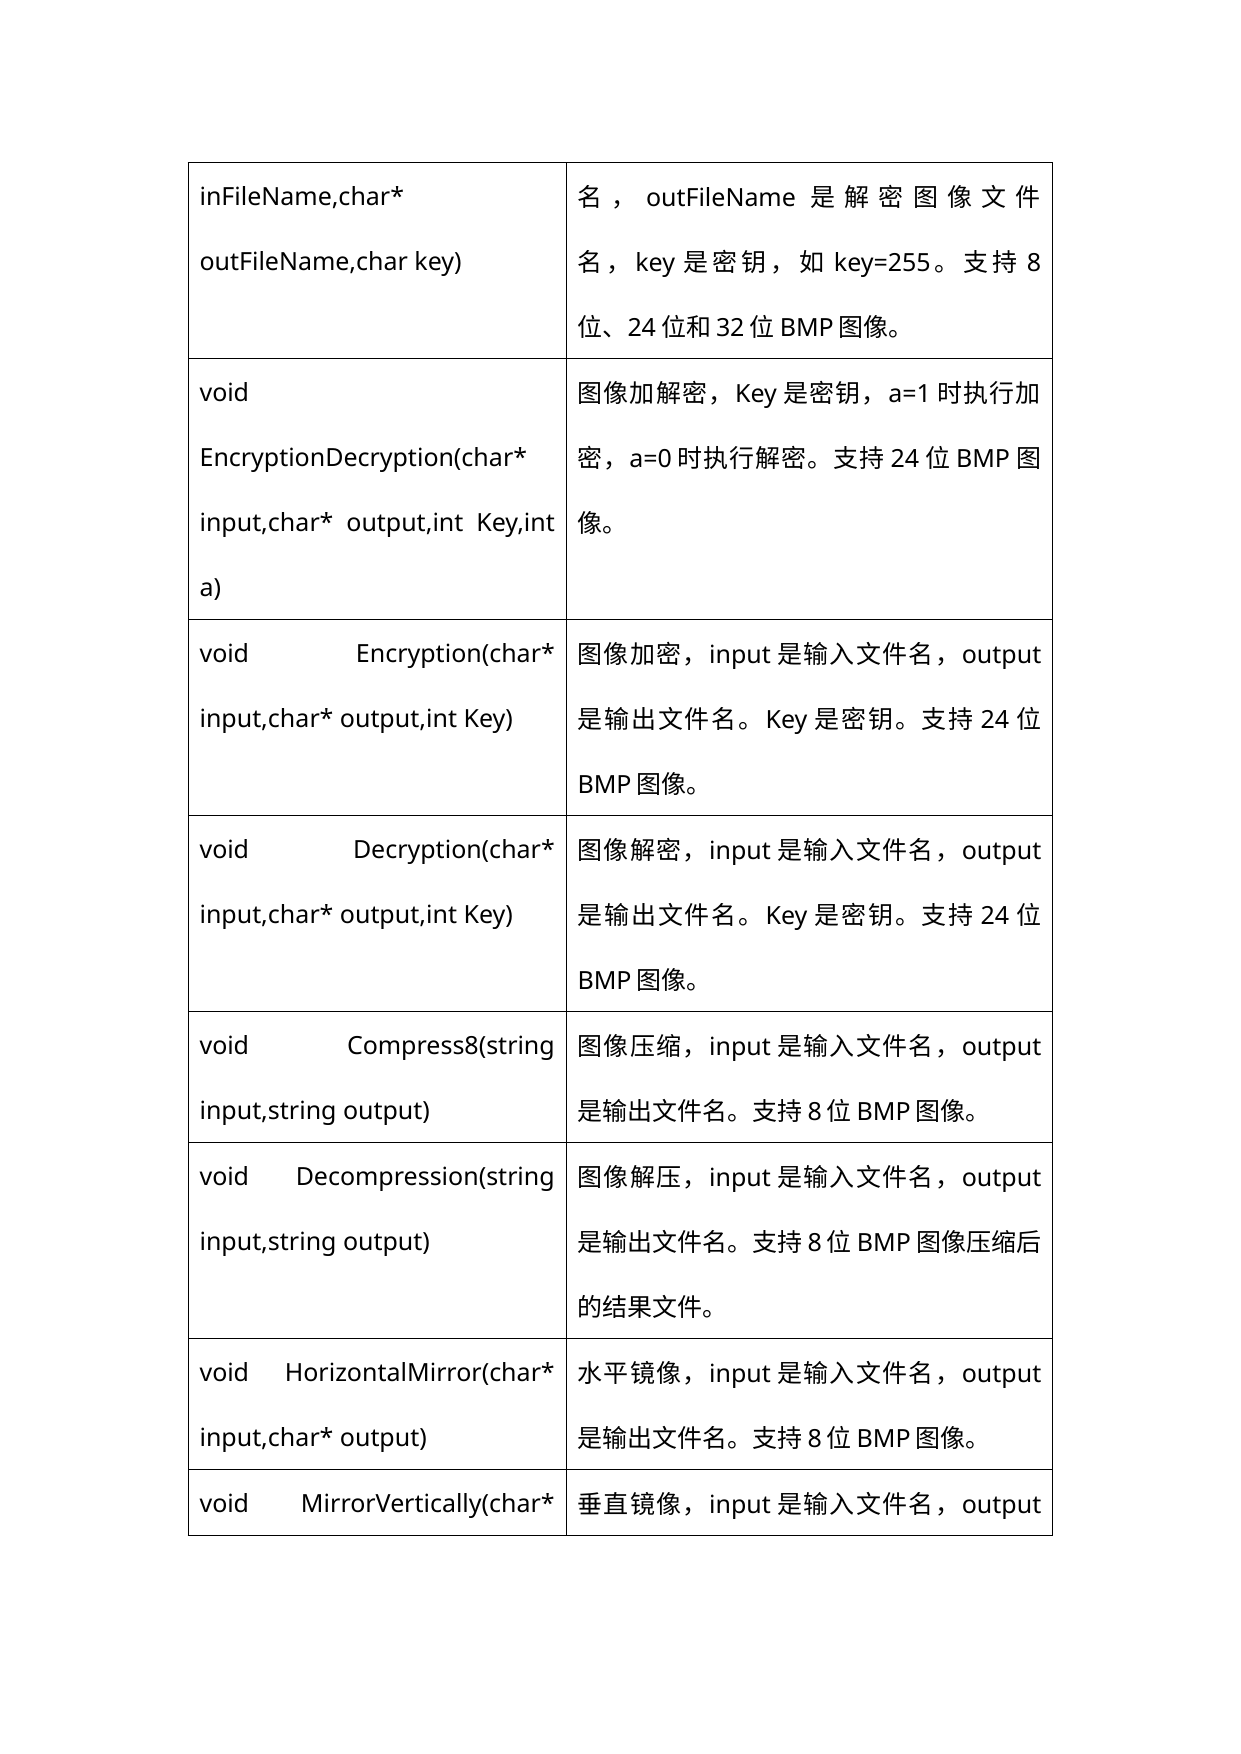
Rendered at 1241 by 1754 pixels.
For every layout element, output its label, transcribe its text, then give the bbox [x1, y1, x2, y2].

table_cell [567, 163, 1052, 358]
table_cell void Compress8(string input,string output) [189, 1012, 566, 1142]
table_cell 图像解压，input是输入文件名，output是输出文件名。支持8位BMP图像压缩后的结果文件。 [567, 1143, 1052, 1338]
table_cell 图像加解密，Key是密钥，a=1时执行加密，a=0时执行解密。支持24位BMP图像。 [567, 359, 1052, 619]
table_cell 图像压缩，input是输入文件名，output是输出文件名。支持8位BMP图像。 [567, 1012, 1052, 1142]
table_cell void HorizontalMirror(char* input,char* output) [189, 1339, 566, 1469]
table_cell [189, 163, 566, 358]
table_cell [189, 1470, 566, 1535]
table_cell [567, 1470, 1052, 1535]
table_cell void Encryption(char* input,char* output,int Key) [189, 620, 566, 815]
table_cell void Decryption(char* input,char* output,int Key) [189, 816, 566, 1011]
table_cell 水平镜像，input是输入文件名，output是输出文件名。支持8位BMP图像。 [567, 1339, 1052, 1469]
table_cell 图像加密，input是输入文件名，output是输出文件名。Key是密钥。支持24位BMP图像。 [567, 620, 1052, 815]
table_cell void Decompression(string input,string output) [189, 1143, 566, 1338]
table_cell 图像解密，input是输入文件名，output是输出文件名。Key是密钥。支持24位BMP图像。 [567, 816, 1052, 1011]
table_cell void EncryptionDecryption(char* input,char* output,int Key,int a) [189, 359, 566, 619]
